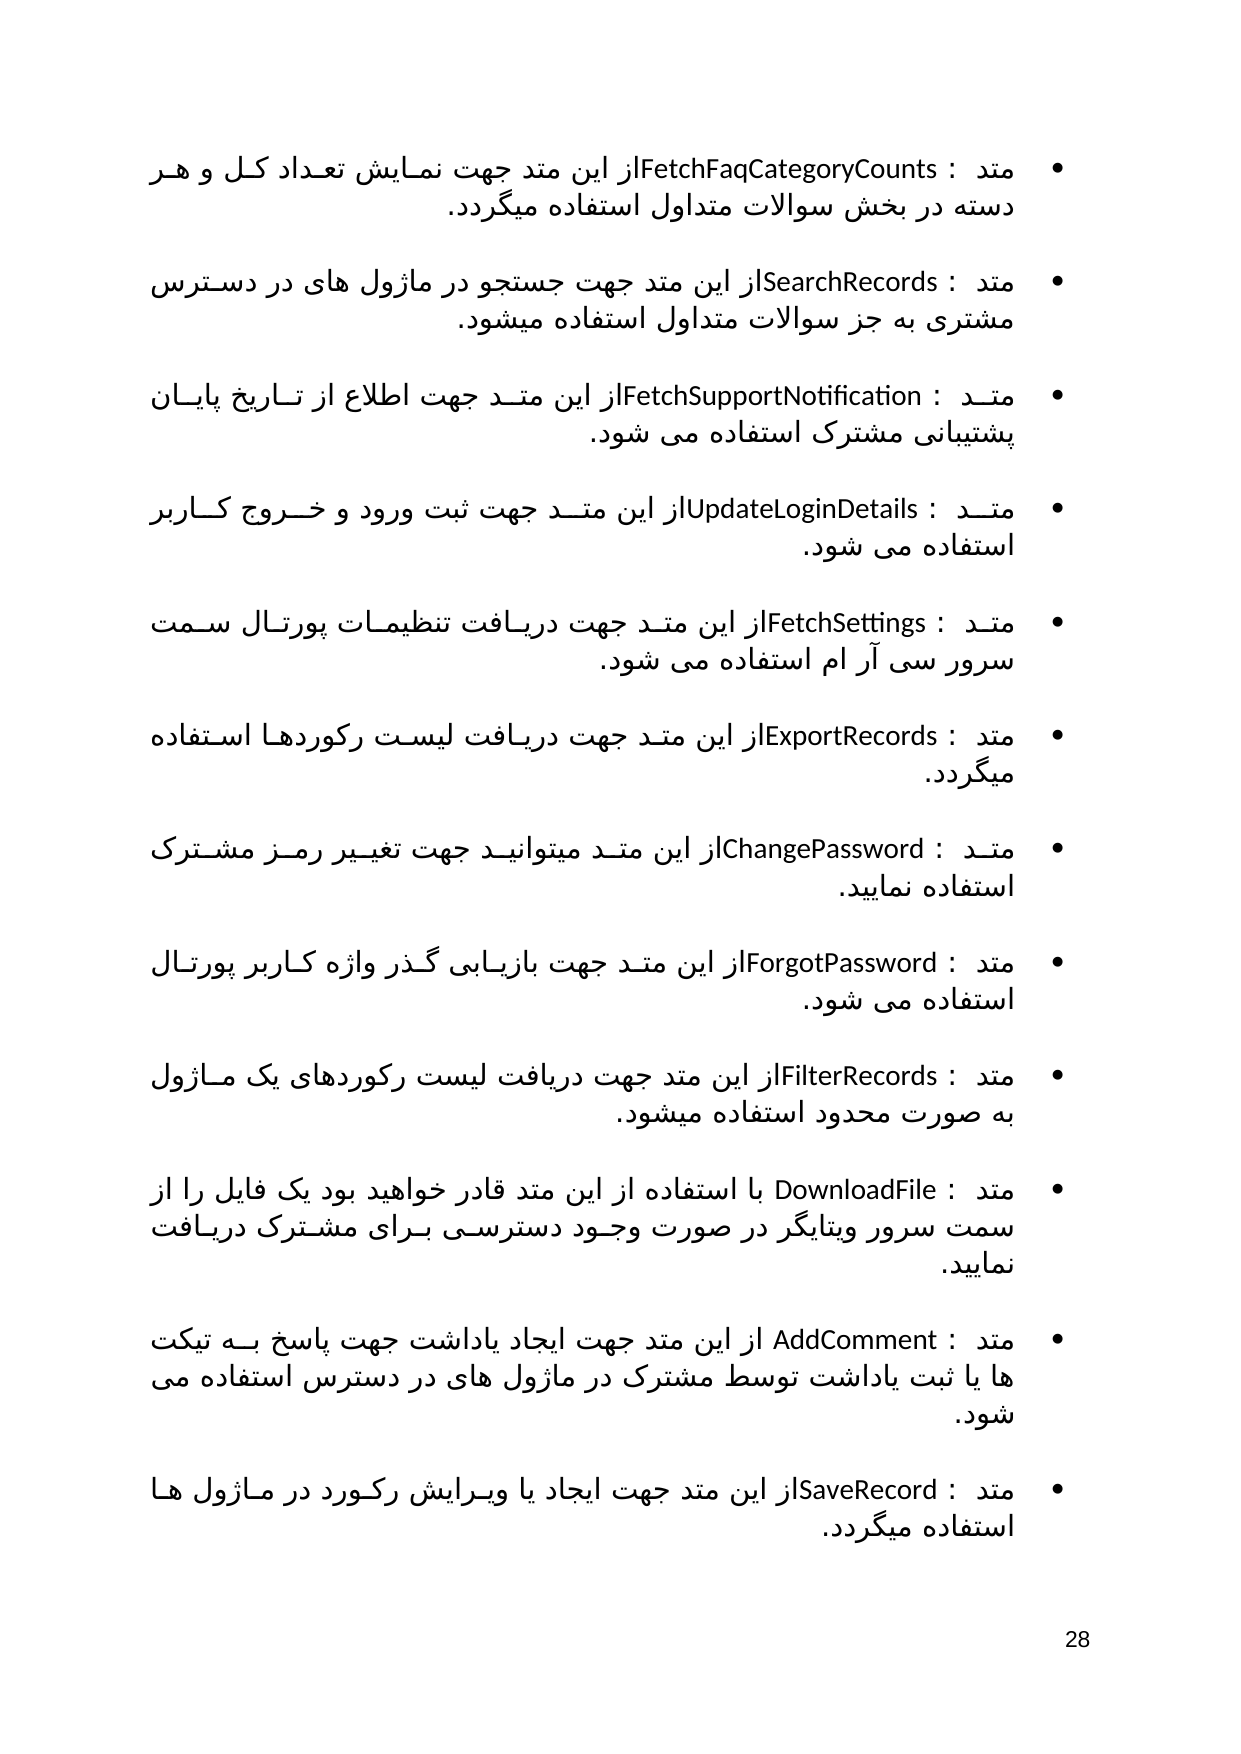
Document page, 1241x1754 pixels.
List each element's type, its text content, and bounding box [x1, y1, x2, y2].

list متد : DownloadFile با استفاده از این متد قادر خواهید بود یک فایل را از سمت سرور ویتایگر در صورت وجود دسترسی برای مشترک دریافت نمایید. [150, 1171, 1053, 1280]
list متد : SaveRecordاز این متد جهت ایجاد یا ویرایش رکورد در ماژول ها استفاده میگردد. [150, 1471, 1053, 1543]
list متد : ForgotPasswordاز این متد جهت بازیابی گذر واژه کاربر پورتال استفاده می شود. [150, 944, 1053, 1016]
list متد : ChangePasswordاز این متد میتوانید جهت تغییر رمز مشترک استفاده نمایید. [150, 831, 1053, 903]
list متد : ExportRecordsاز این متد جهت دریافت لیست رکوردها استفاده میگردد. [150, 717, 1053, 789]
list متد : FilterRecordsاز این متد جهت دریافت لیست رکوردهای یک ماژول به صورت محدود استفاده میشود. [150, 1057, 1053, 1130]
list متد : SearchRecordsاز این متد جهت جستجو در ماژول های در دسترس مشتری به جز سوالات متداول استفاده میشود. [150, 263, 1053, 336]
list متد : FetchFaqCategoryCountsاز این متد جهت نمایش تعداد کل و هر دسته در بخش سوالات متداول استفاده میگردد. [150, 150, 1053, 222]
list متد : FetchSupportNotificationاز این متد جهت اطلاع از تاریخ پایان پشتیبانی مشترک استفاده می شود. [150, 377, 1053, 449]
list متد : FetchSettingsاز این متد جهت دریافت تنظیمات پورتال سمت سرور سی آر ام استفاده می شود. [150, 604, 1053, 676]
list متد : AddComment از این متد جهت ایجاد یاداشت جهت پاسخ به تیکت ها یا ثبت یاداشت توسط مشترک در ماژول های در دسترس استفاده می شود. [150, 1321, 1053, 1430]
list متد : UpdateLoginDetailsاز این متد جهت ثبت ورود و خروج کاربر استفاده می شود. [150, 490, 1053, 563]
